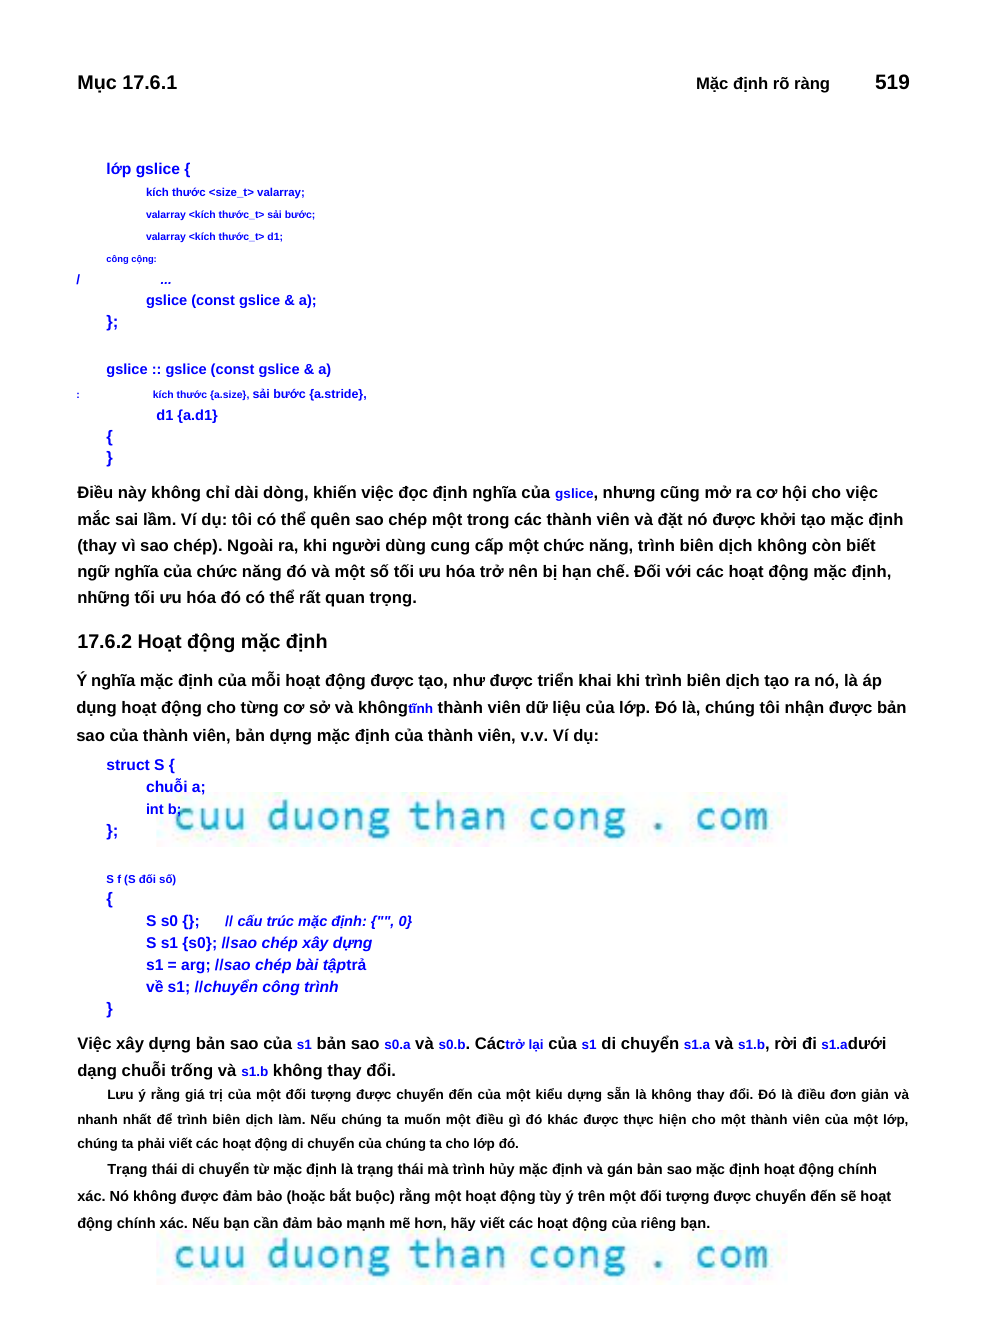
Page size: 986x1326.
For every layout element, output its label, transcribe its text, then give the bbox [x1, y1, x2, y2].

list nghĩa mặc định của mỗi hoạt động được tạo, như được triển khai khi trình biên dịch tạo ra nó, là áp dụng hoạt động cho từng cơ sở và khôngtĩnh thành viên dữ liệu của lớp. Đó là, chúng tôi nhận được bản sao của thành viên, bản dựng mặc định của thành viên, v.v. Ví dụ: [76, 671, 912, 745]
text Mục 17.6.1 Mặc định rõ ràng 519 [77, 70, 912, 94]
text { [106, 889, 912, 908]
text struct S { [106, 756, 912, 774]
text int b; [146, 801, 912, 817]
text 17.6.2 Hoạt động mặc định [77, 630, 912, 653]
list ... [76, 271, 912, 287]
text kích thước <size_t> valarray; [146, 186, 912, 199]
text } [106, 999, 912, 1018]
text Trạng thái di chuyển từ mặc định là trạng thái mà trình hủy mặc định và gán bản sao mặc định hoạt động chính xác. Nó không được đảm bảo (hoặc bắt buộc) rằng một hoạt động tùy ý trên một đối tượng được chuyển đến sẽ hoạt động chính xác. Nếu bạn cần đảm bảo mạnh mẽ hơn, hãy viết các hoạt động của riêng bạn. [77, 1160, 899, 1231]
text S f (S đối số) [106, 873, 912, 886]
text lớp gslice { [106, 159, 912, 178]
text { [106, 426, 912, 446]
text S s0 {}; // cấu trúc mặc định: {"", 0} [146, 912, 912, 930]
picture [156, 1231, 788, 1285]
text }; [106, 820, 912, 839]
picture [156, 839, 788, 847]
text } [106, 448, 912, 467]
text }; [106, 312, 912, 331]
text S s1 {s0}; //sao chép xây dựng [146, 934, 912, 952]
text gslice :: gslice (const gslice & a) [106, 361, 912, 378]
text Lưu ý rằng giá trị của một đối tượng được chuyển đến của một kiểu dựng sẵn là không thay đổi. Đó là điều đơn giản và nhanh nhất để trình biên dịch làm. Nếu chúng ta muốn một điều gì đó khác được thực hiện cho một thành viên của một lớp, chúng ta phải viết các hoạt động di chuyển của chúng ta cho lớp đó. [77, 1087, 910, 1151]
text d1 {a.d1} [156, 407, 912, 423]
text s1 = arg; //sao chép bài tậptrả [146, 956, 912, 974]
text Điều này không chỉ dài dòng, khiến việc đọc định nghĩa của gslice, nhưng cũng mở ra cơ hội cho việc mắc sai lầm. Ví dụ: tôi có thể quên sao chép một trong các thành viên và đặt nó được khởi tạo mặc định (thay vì sao chép). Ngoài ra, khi người dùng cung cấp một chức năng, trình biên dịch không còn biết ngữ nghĩa của chức năng đó và một số tối ưu hóa trở nên bị hạn chế. Đối với các hoạt động mặc định, những tối ưu hóa đó có thể rất quan trọng. [77, 483, 906, 607]
text Việc xây dựng bản sao của s1 bản sao s0.a và s0.b. Cáctrở lại của s1 di chuyển s1.a và s1.b, rời đi s1.adưới dạng chuỗi trống và s1.b không thay đổi. [77, 1034, 902, 1079]
picture [156, 796, 788, 801]
text về s1; //chuyển công trình [146, 978, 912, 996]
list kích thước {a.size}, sải bước {a.stride}, [76, 387, 912, 402]
text chuỗi a; [146, 778, 912, 796]
text gslice (const gslice & a); [146, 292, 912, 309]
